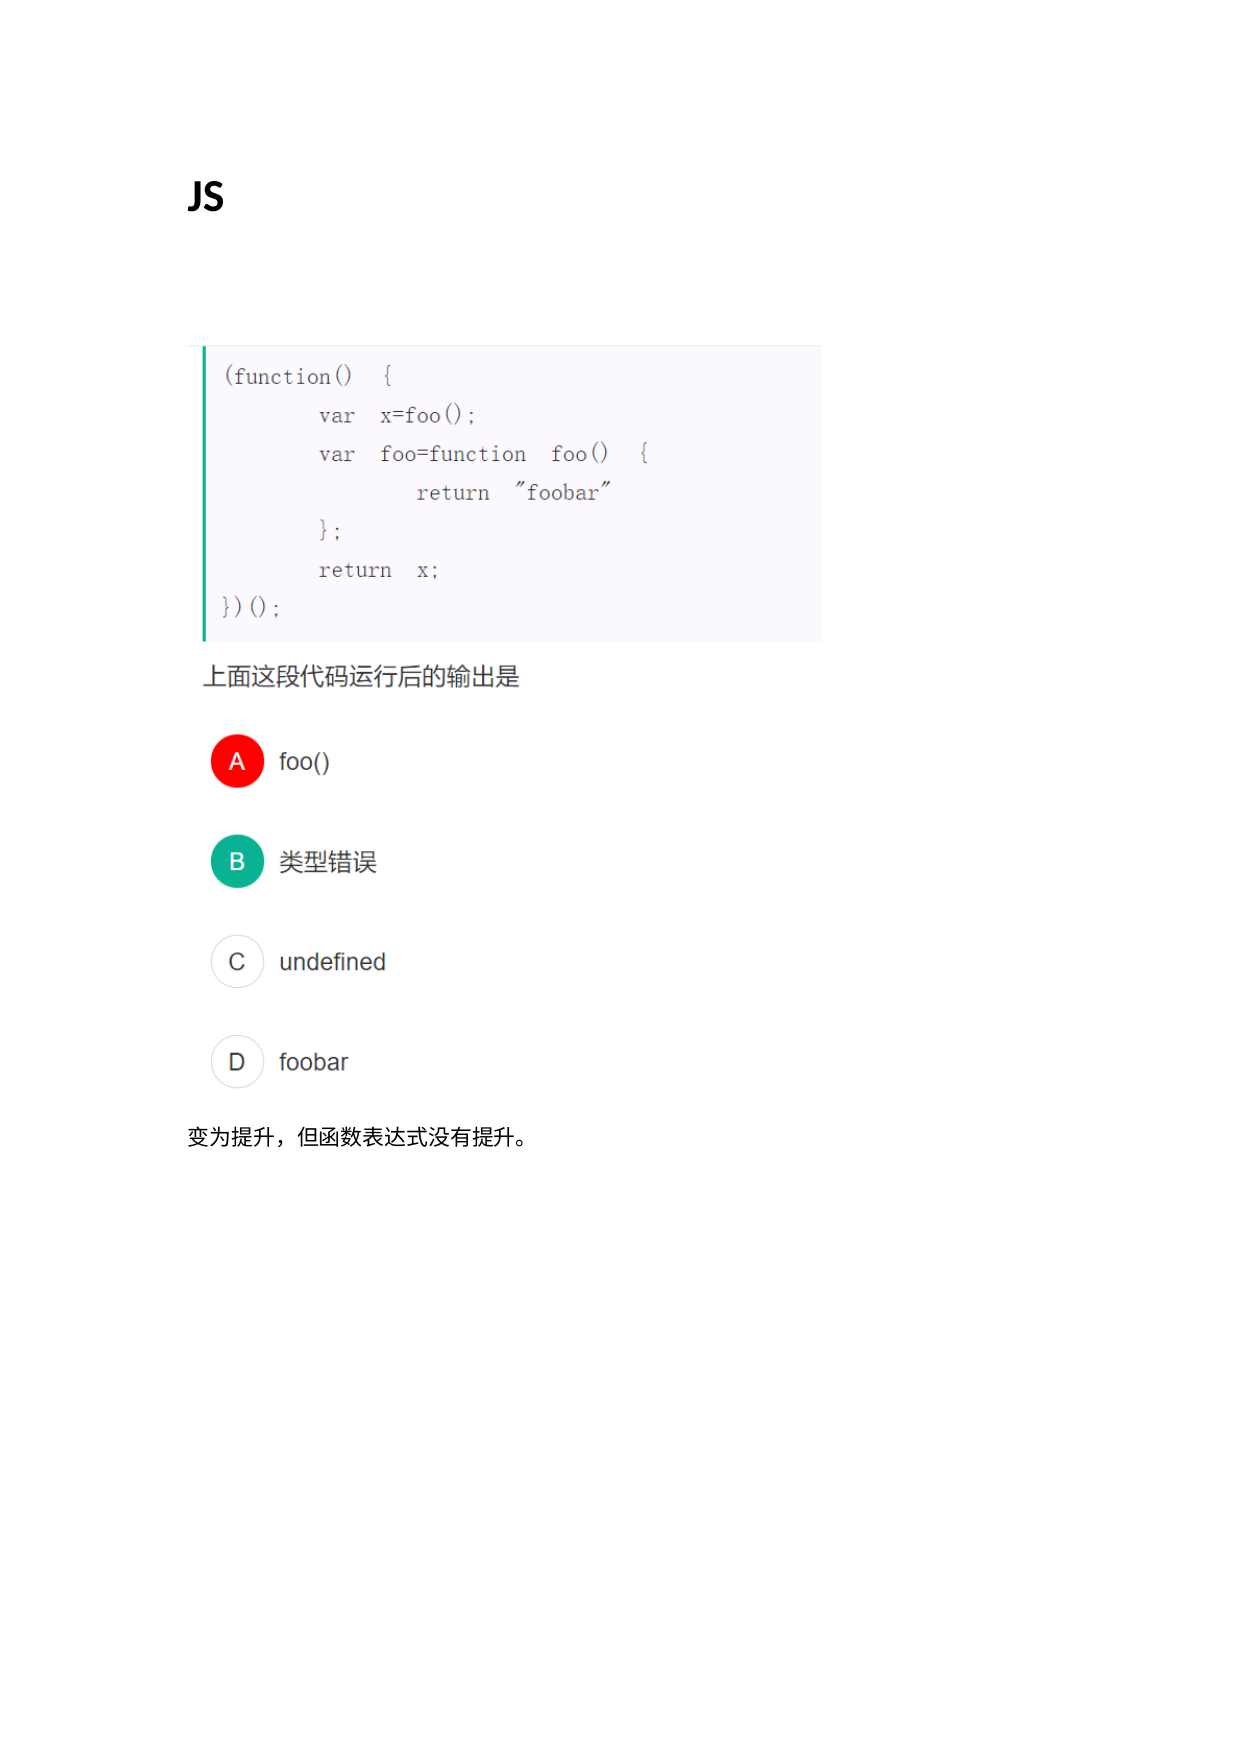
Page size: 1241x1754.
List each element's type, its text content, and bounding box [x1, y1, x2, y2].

picture [187, 339, 821, 1107]
text 变为提升，但函数表达式没有提升。 [187, 1119, 1053, 1152]
subtitle JS [187, 162, 1053, 227]
